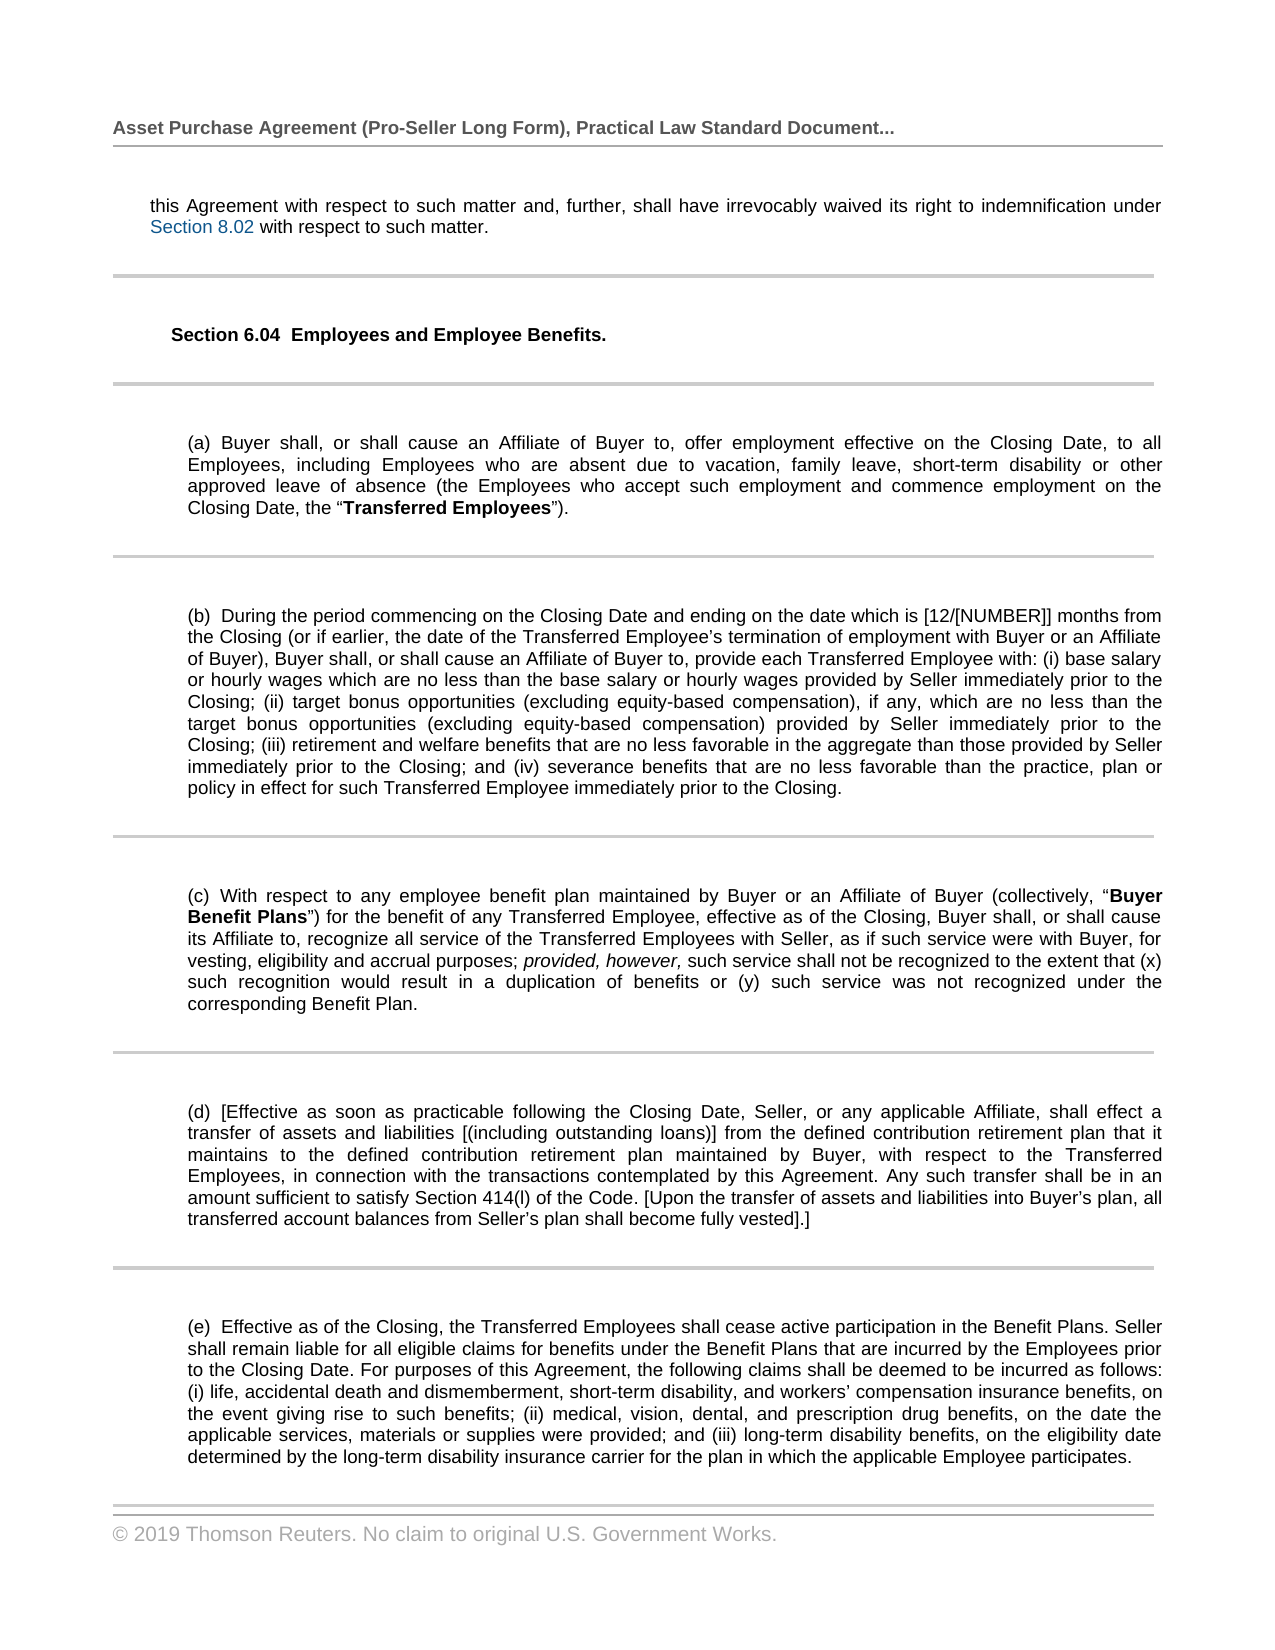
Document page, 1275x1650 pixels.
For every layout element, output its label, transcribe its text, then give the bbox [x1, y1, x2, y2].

text (b) During the period commencing on the Closing Date and ending on the date which is [12/[NUMBER]] months from the Closing (or if earlier, the date of the Transferred Employee’s termination of employment with Buyer or an Affiliate of Buyer), Buyer shall, or shall cause an Affiliate of Buyer to, provide each Transferred Employee with: (i) base salary or hourly wages which are no less than the base salary or hourly wages provided by Seller immediately prior to the Closing; (ii) target bonus opportunities (excluding equity-based compensation), if any, which are no less than the target bonus opportunities (excluding equity-based compensation) provided by Seller immediately prior to the Closing; (iii) retirement and welfare benefits that are no less favorable in the aggregate than those provided by Seller immediately prior to the Closing; and (iv) severance benefits that are no less favorable than the practice, plan or policy in effect for such Transferred Employee immediately prior to the Closing. [187, 604, 1162, 798]
text Section 6.04 Employees and Employee Benefits. [150, 324, 1162, 346]
text ‌ ‌ [112, 820, 1162, 863]
text (a) Buyer shall, or shall cause an Affiliate of Buyer to, offer employment effective on the Closing Date, to all Employees, including Employees who are absent due to vacation, family leave, short-term disability or other approved leave of absence (the Employees who accept such employment and commence employment on the Closing Date, the “Transferred Employees”). [187, 432, 1162, 518]
text ‌ ‌ [112, 259, 1162, 303]
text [150, 195, 1162, 238]
text (d) [Effective as soon as practicable following the Closing Date, Seller, or any applicable Affiliate, shall effect a transfer of assets and liabilities [(including outstanding loans)] from the defined contribution retirement plan that it maintains to the defined contribution retirement plan maintained by Buyer, with respect to the Transferred Employees, in connection with the transactions contemplated by this Agreement. Any such transfer shall be in an amount sufficient to satisfy Section 414(l) of the Code. [Upon the transfer of assets and liabilities into Buyer’s plan, all transferred account balances from Seller’s plan shall become fully vested].] [187, 1100, 1162, 1230]
text ‌ ‌ [112, 1036, 1162, 1079]
text (e) Effective as of the Closing, the Transferred Employees shall cease active participation in the Benefit Plans. Seller shall remain liable for all eligible claims for benefits under the Benefit Plans that are incurred by the Employees prior to the Closing Date. For purposes of this Agreement, the following claims shall be deemed to be incurred as follows: (i) life, accidental death and dismemberment, short-term disability, and workers’ compensation insurance benefits, on the event giving rise to such benefits; (ii) medical, vision, dental, and prescription drug benefits, on the date the applicable services, materials or supplies were provided; and (iii) long-term disability benefits, on the eligibility date determined by the long-term disability insurance carrier for the plan in which the applicable Employee participates. [187, 1316, 1162, 1467]
text ‌ ‌ [112, 367, 1162, 410]
text ‌ ‌ [112, 540, 1162, 583]
text ‌ ‌ [112, 1251, 1162, 1294]
text ‌ ‌ [112, 1488, 1162, 1510]
text (c) With respect to any employee benefit plan maintained by Buyer or an Affiliate of Buyer (collectively, “Buyer Benefit Plans”) for the benefit of any Transferred Employee, effective as of the Closing, Buyer shall, or shall cause its Affiliate to, recognize all service of the Transferred Employees with Seller, as if such service were with Buyer, for vesting, eligibility and accrual purposes; provided, however, such service shall not be recognized to the extent that (x) such recognition would result in a duplication of benefits or (y) such service was not recognized under the corresponding Benefit Plan. [187, 885, 1162, 1014]
